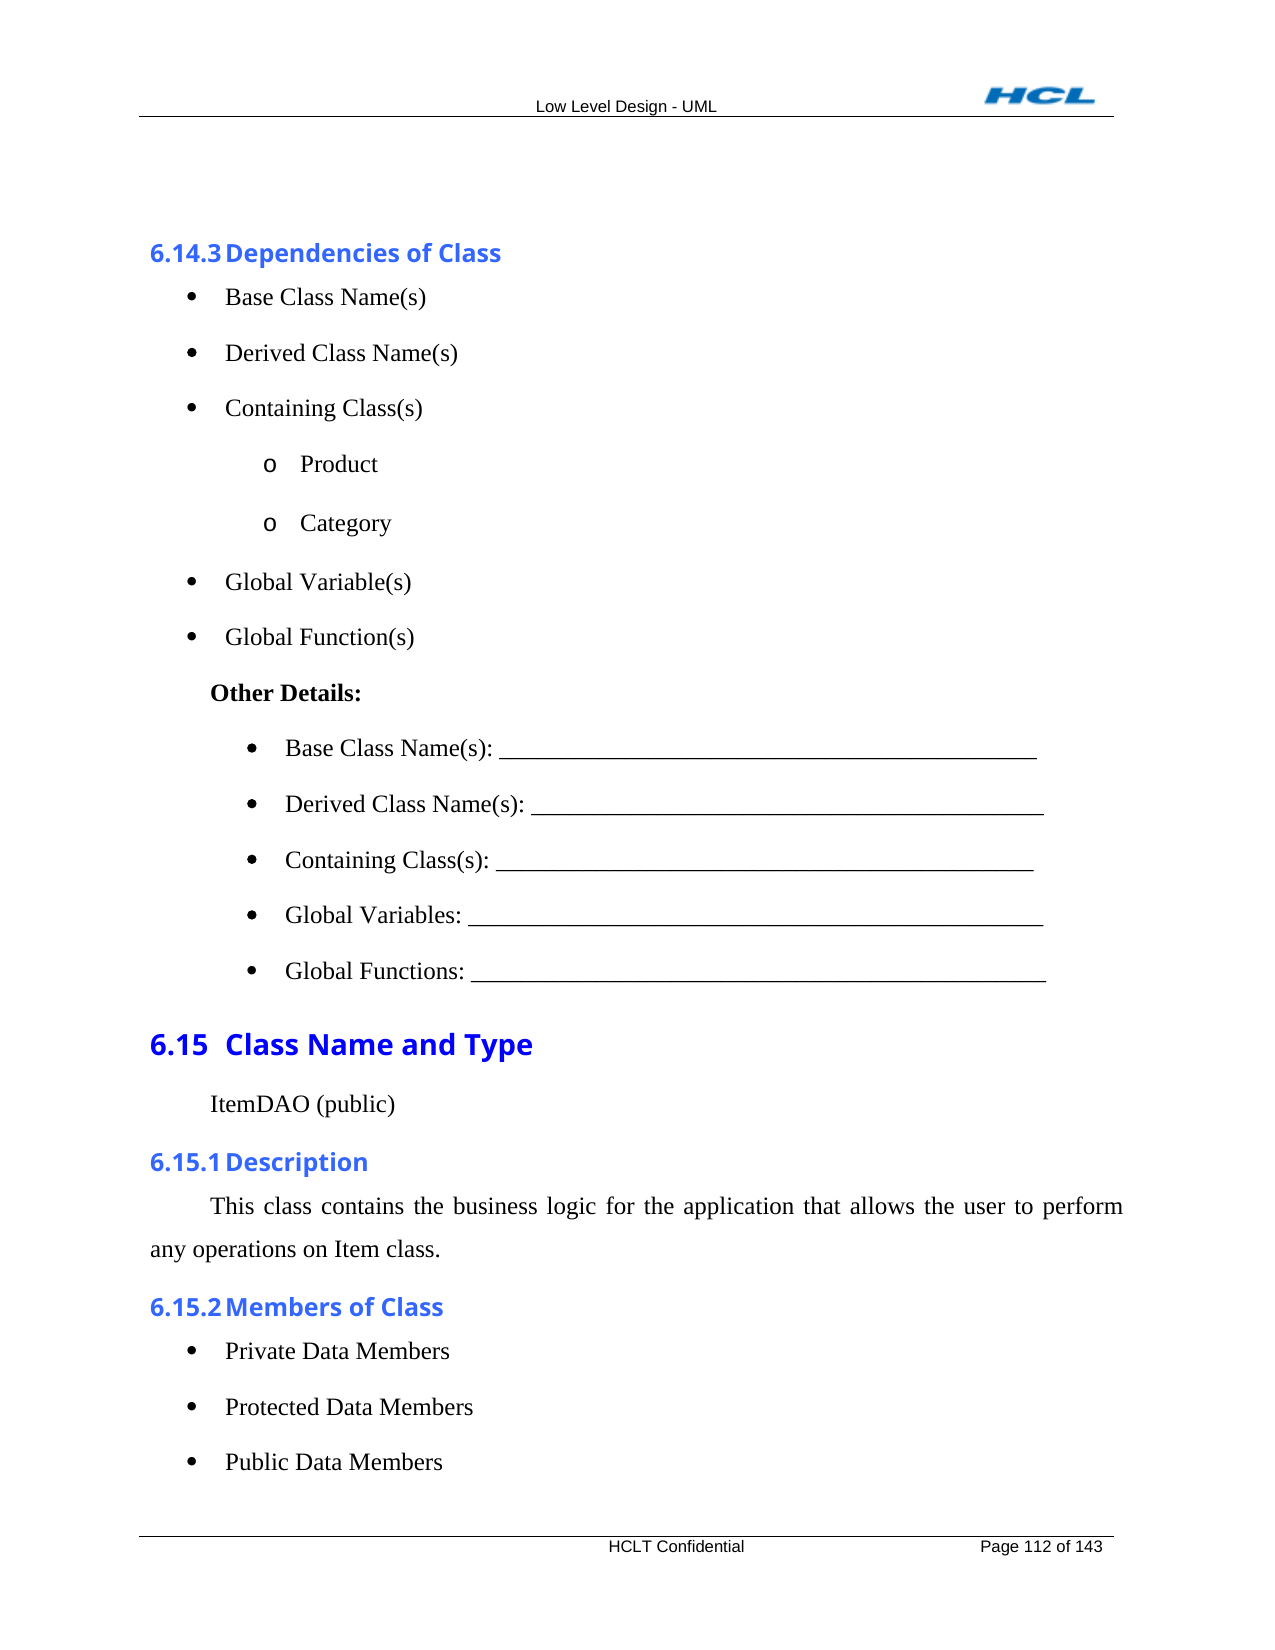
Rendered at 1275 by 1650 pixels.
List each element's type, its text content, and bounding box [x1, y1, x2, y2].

subtitle 6.15.2 Members of Class [150, 1290, 1125, 1324]
list Global Variable(s) [187, 567, 1125, 595]
text ItemDAO (public) [150, 1089, 1125, 1117]
text Other Details: [150, 678, 1125, 707]
list Base Class Name(s): ___________________________________________ [247, 733, 1125, 762]
subtitle 6.15 Class Name and Type [150, 1024, 1125, 1064]
list Derived Class Name(s) [187, 338, 1125, 367]
list Private Data Members [187, 1336, 1125, 1365]
list Public Data Members [187, 1447, 1125, 1476]
text This class contains the business logic for the application that allows the user to perform any operations on Item class. [150, 1191, 1125, 1263]
subtitle 6.15.1 Description [150, 1144, 1125, 1178]
list Containing Class(s): ___________________________________________ [247, 845, 1125, 873]
list Base Class Name(s) [187, 282, 1125, 311]
picture [977, 74, 1103, 116]
list Derived Class Name(s): _________________________________________ [247, 789, 1125, 818]
list Global Function(s) [187, 622, 1125, 651]
list Product [262, 449, 1125, 480]
list Global Variables: ______________________________________________ [247, 900, 1125, 929]
list Global Functions: ______________________________________________ [247, 956, 1125, 985]
list Category [262, 508, 1125, 539]
list Containing Class(s) [187, 393, 1125, 422]
subtitle 6.14.3 Dependencies of Class [150, 236, 1125, 270]
list Protected Data Members [187, 1392, 1125, 1421]
